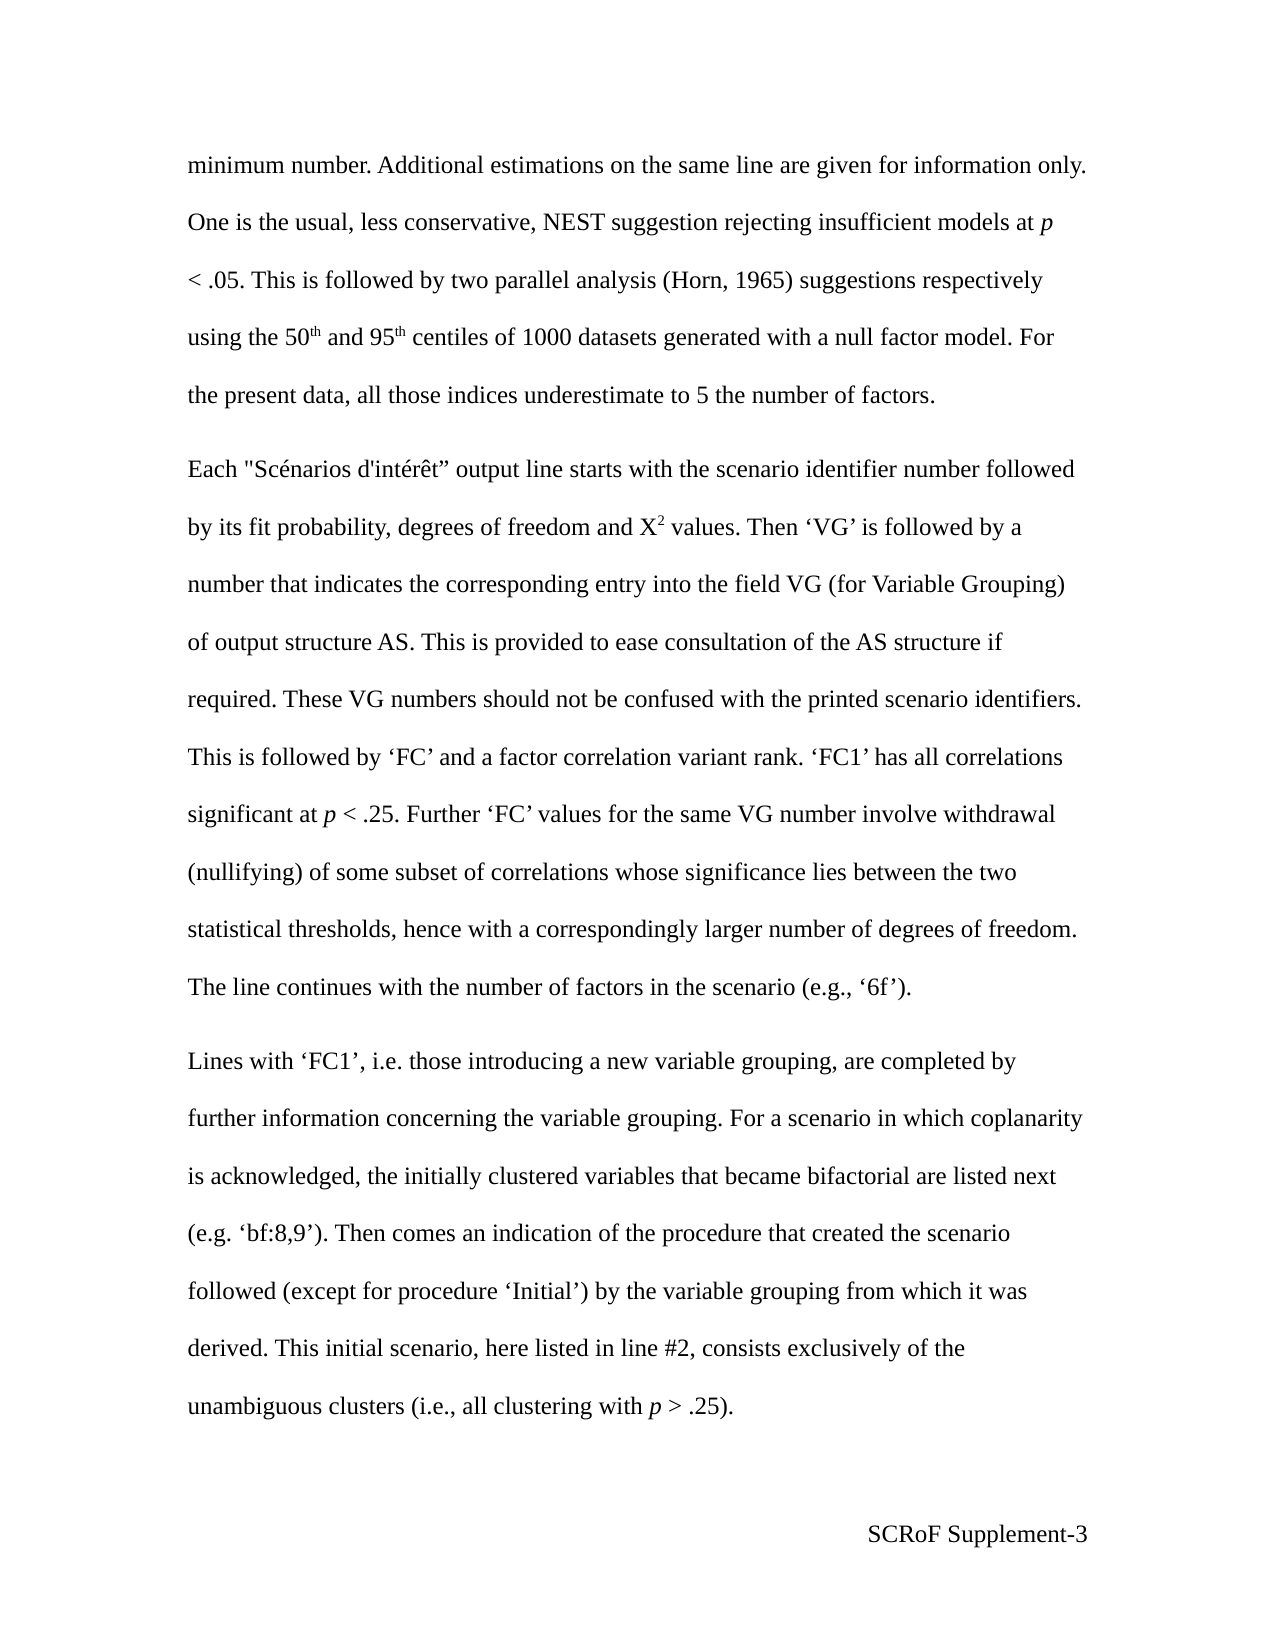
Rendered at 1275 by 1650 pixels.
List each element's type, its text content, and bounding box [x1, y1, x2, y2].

text Lines with ‘FC1’, i.e. those introducing a new variable grouping, are completed by further information concerning the variable grouping. For a scenario in which coplanarity is acknowledged, the initially clustered variables that became bifactorial are listed next (e.g. ‘bf:8,9’). Then comes an indication of the procedure that created the scenario followed (except for procedure ‘Initial’) by the variable grouping from which it was derived. This initial scenario, here listed in line #2, consists exclusively of the unambiguous clusters (i.e., all clustering with p > .25). [187, 1046, 1087, 1419]
text Each "Scénarios d'intérêt” output line starts with the scenario identifier number followed by its fit probability, degrees of freedom and X2 values. Then ‘VG’ is followed by a number that indicates the corresponding entry into the field VG (for Variable Grouping) of output structure AS. This is provided to ease consultation of the AS structure if required. These VG numbers should not be confused with the printed scenario identifiers. This is followed by ‘FC’ and a factor correlation variant rank. ‘FC1’ has all correlations significant at p < .25. Further ‘FC’ values for the same VG number involve withdrawal (nullifying) of some subset of correlations whose significance lies between the two statistical thresholds, hence with a correspondingly larger number of degrees of freedom. The line continues with the number of factors in the scenario (e.g., ‘6f’). [187, 454, 1087, 1000]
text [187, 150, 1087, 409]
